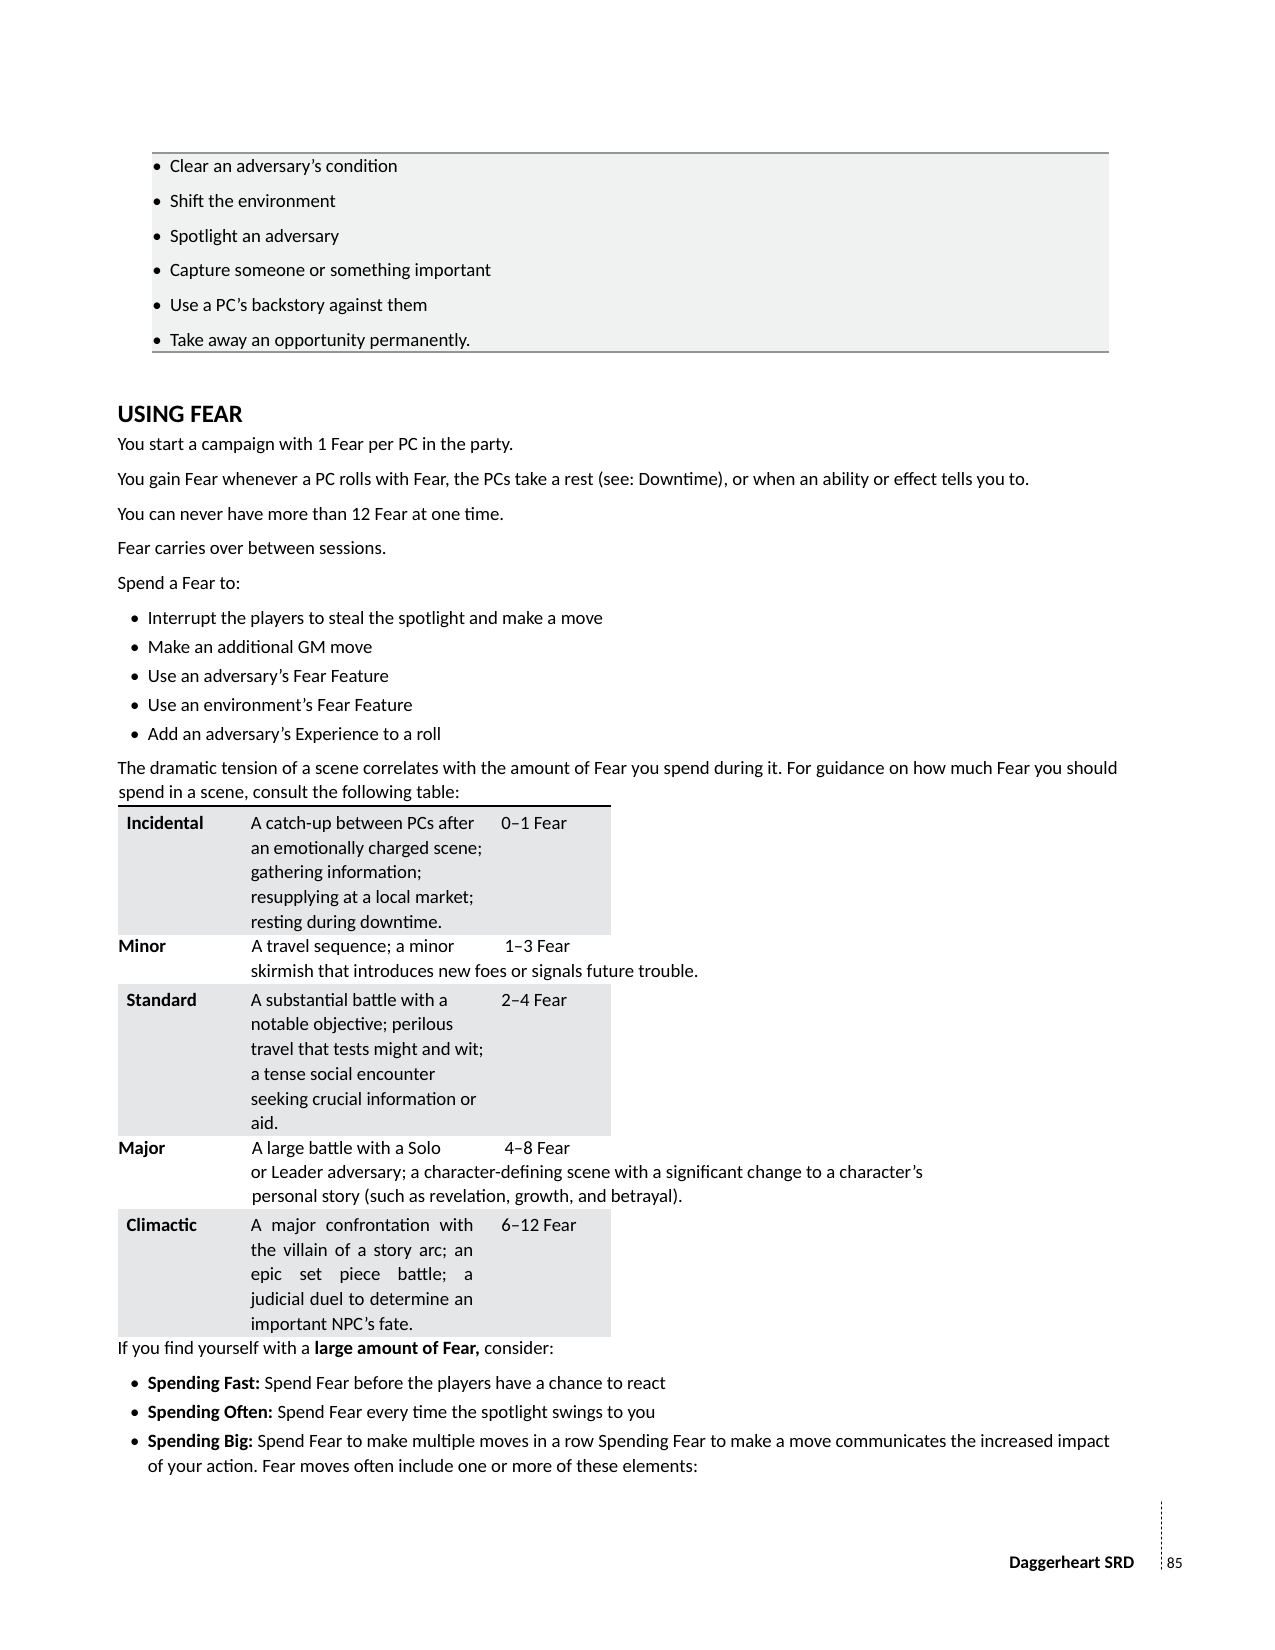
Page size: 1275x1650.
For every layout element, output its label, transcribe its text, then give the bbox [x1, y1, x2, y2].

list Clear an adversary’s condition [152, 154, 1109, 177]
text You gain Fear whenever a PC rolls with Fear, the PCs take a rest (see: Downtime), or when an ability or effect tells you to. [117, 467, 1120, 490]
subtitle USING FEAR [117, 398, 1123, 429]
text Fear carries over between sessions. [117, 537, 1120, 559]
list Use a PC’s backstory against them [152, 291, 1109, 316]
list Spending Big: Spend Fear to make multiple moves in a row Spending Fear to make a move communicates the increased impact of your action. Fear moves often include one or more of these elements: [130, 1430, 1120, 1477]
list Spotlight an adversary [152, 222, 1109, 247]
text Spend a Fear to: [117, 571, 1120, 594]
list Use an environment’s Fear Feature [130, 693, 1120, 716]
list Add an adversary’s Experience to a roll [130, 722, 1120, 744]
list Make an additional GM move [130, 635, 1120, 658]
list Capture someone or something important [152, 256, 1109, 281]
list Take away an opportunity permanently. [152, 326, 1109, 351]
text The dramatic tension of a scene correlates with the amount of Fear you spend during it. For guidance on how much Fear you should spend in a scene, consult the following table: [117, 757, 1120, 803]
text If you find yourself with a large amount of Fear, consider: [117, 1337, 1120, 1359]
list Use an adversary’s Fear Feature [130, 664, 1120, 687]
text Minor A travel sequence; a minor 1–3 Fear [118, 935, 1123, 958]
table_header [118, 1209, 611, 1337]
list Spending Often: Spend Fear every time the spotlight swings to you [130, 1401, 1120, 1423]
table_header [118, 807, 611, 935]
list Interrupt the players to steal the spotlight and make a move [130, 606, 1120, 629]
list Spending Fast: Spend Fear before the players have a chance to react [130, 1371, 1120, 1394]
text or Leader adversary; a character-defining scene with a significant change to a character’s personal story (such as revelation, growth, and betrayal). [251, 1161, 991, 1207]
text You start a campaign with 1 Fear per PC in the party. [117, 432, 1120, 455]
text Major A large battle with a Solo 4–8 Fear [118, 1136, 1123, 1159]
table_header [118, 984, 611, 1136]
text skirmish that introduces new foes or signals future trouble. [251, 959, 1028, 982]
text You can never have more than 12 Fear at one time. [117, 502, 1120, 524]
list Shift the environment [152, 187, 1109, 212]
